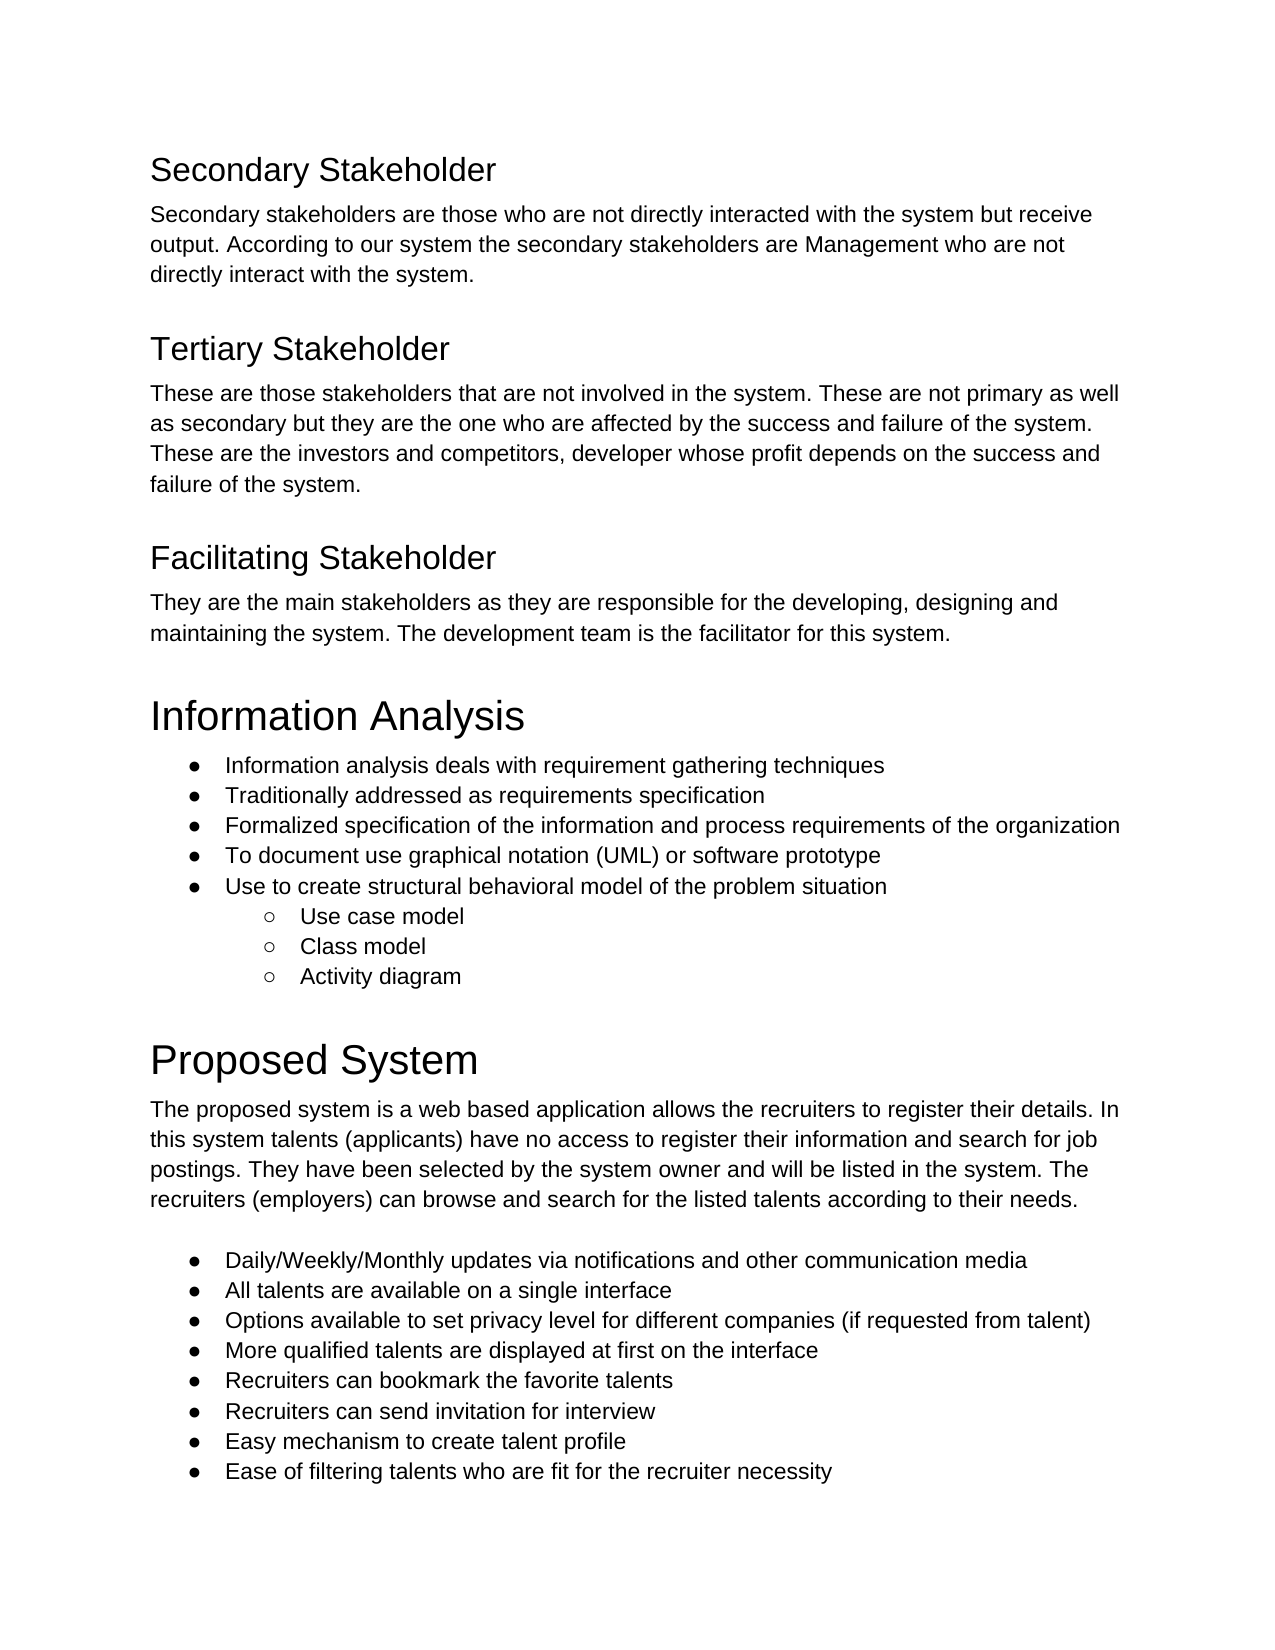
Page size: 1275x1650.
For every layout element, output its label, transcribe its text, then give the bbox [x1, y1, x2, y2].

list Options available to set privacy level for different companies (if requested from talent) [187, 1307, 1125, 1333]
list Activity diagram [262, 963, 1125, 989]
text The proposed system is a web based application allows the recruiters to register their details. In this system talents (applicants) have no access to register their information and search for job postings. They have been selected by the system owner and will be listed in the system. The recruiters (employers) can browse and search for the listed talents according to their needs. [150, 1096, 1125, 1212]
list To document use graphical notation (UML) or software prototype [187, 842, 1125, 869]
subtitle Secondary Stakeholder [150, 150, 1125, 188]
text They are the main stakeholders as they are responsible for the developing, designing and maintaining the system. The development team is the facilitator for this system. [150, 589, 1125, 646]
list Formalized specification of the information and process requirements of the organization [187, 812, 1125, 838]
list Ease of filtering talents who are fit for the recruiter necessity [187, 1458, 1125, 1484]
list Recruiters can send invitation for interview [187, 1398, 1125, 1424]
list All talents are available on a single interface [187, 1277, 1125, 1303]
subtitle Facilitating Stakeholder [150, 538, 1125, 577]
list Class model [262, 933, 1125, 959]
list More qualified talents are displayed at first on the interface [187, 1337, 1125, 1363]
subtitle Proposed System [150, 1035, 1125, 1083]
list Traditionally addressed as requirements specification [187, 782, 1125, 808]
list Use case model [262, 903, 1125, 929]
list Information analysis deals with requirement gathering techniques [187, 752, 1125, 778]
subtitle Information Analysis [150, 691, 1125, 739]
list Use to create structural behavioral model of the problem situation [187, 873, 1125, 899]
subtitle Tertiary Stakeholder [150, 329, 1125, 367]
text These are those stakeholders that are not involved in the system. These are not primary as well as secondary but they are the one who are affected by the success and failure of the system. These are the investors and competitors, developer whose profit depends on the success and failure of the system. [150, 380, 1125, 497]
list Daily/Weekly/Monthly updates via notifications and other communication media [187, 1247, 1125, 1273]
text Secondary stakeholders are those who are not directly interacted with the system but receive output. According to our system the secondary stakeholders are Management who are not directly interact with the system. [150, 201, 1125, 288]
list Easy mechanism to create talent profile [187, 1428, 1125, 1454]
list Recruiters can bookmark the favorite talents [187, 1367, 1125, 1394]
